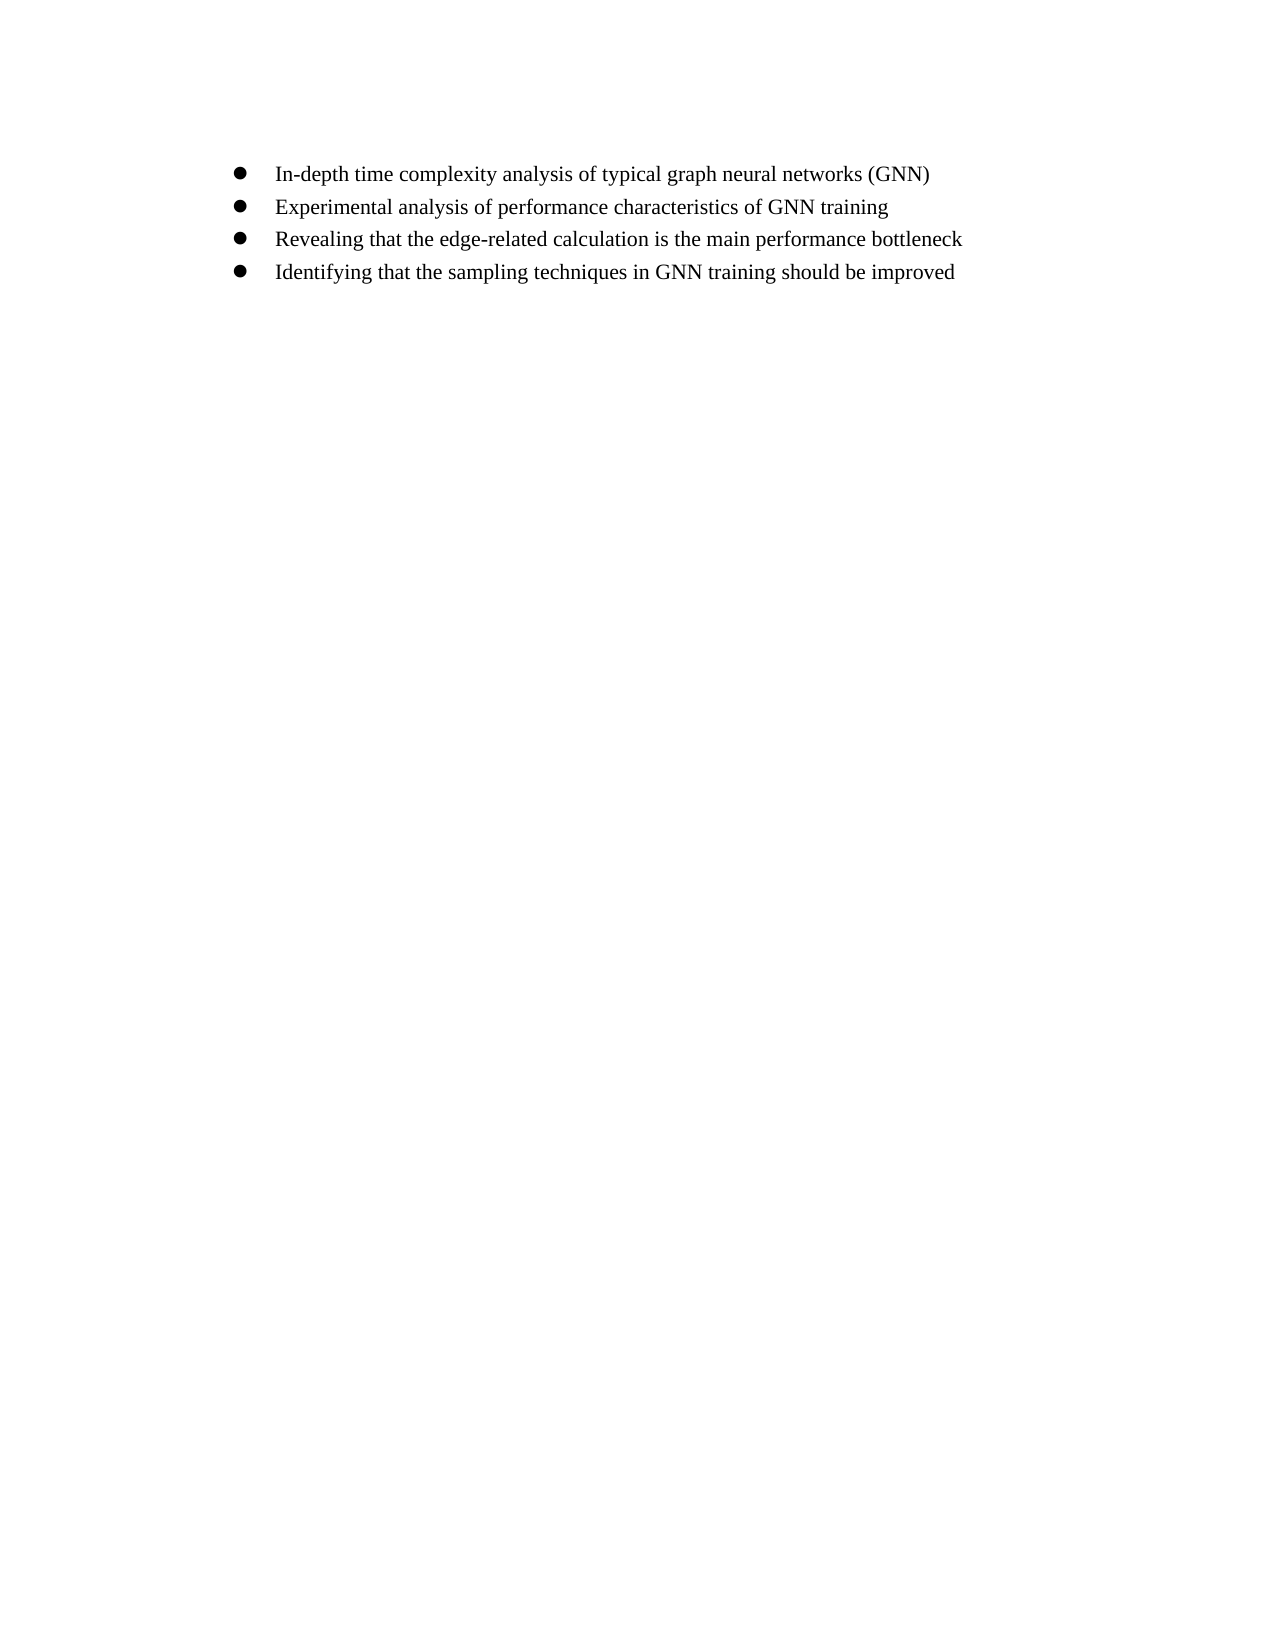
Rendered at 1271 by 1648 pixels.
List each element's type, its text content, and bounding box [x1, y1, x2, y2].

list Revealing that the edge-related calculation is the main performance bottleneck [187, 223, 1083, 255]
list Identifying that the sampling techniques in GNN training should be improved [187, 255, 1083, 288]
list Experimental analysis of performance characteristics of GNN training [187, 190, 1083, 223]
list In-depth time complexity analysis of typical graph neural networks (GNN) [187, 158, 1083, 190]
